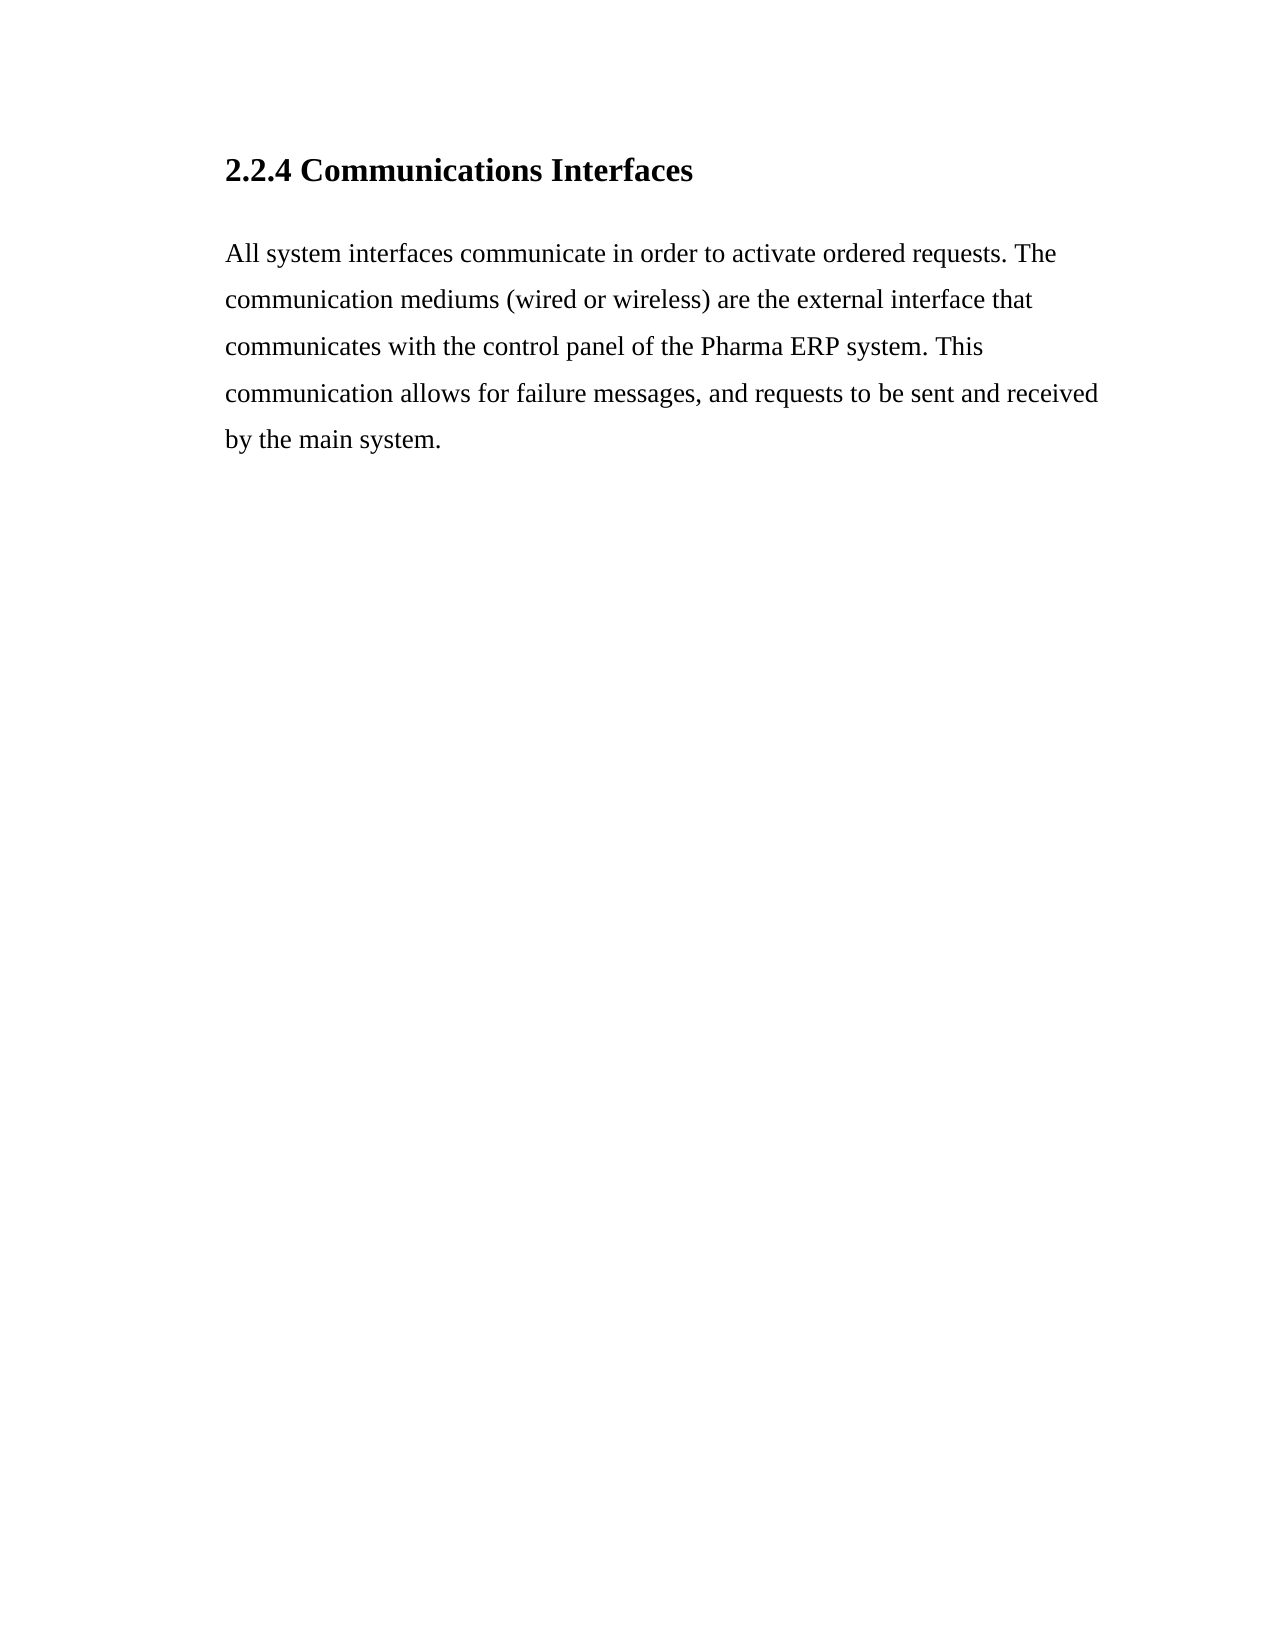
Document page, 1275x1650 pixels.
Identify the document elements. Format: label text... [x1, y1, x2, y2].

text All system interfaces communicate in order to activate ordered requests. The communication mediums (wired or wireless) are the external interface that communicates with the control panel of the Pharma ERP system. This communication allows for failure messages, and requests to be sent and received by the main system. [225, 237, 1125, 454]
subtitle 2.2.4 Communications Interfaces [225, 150, 1125, 188]
